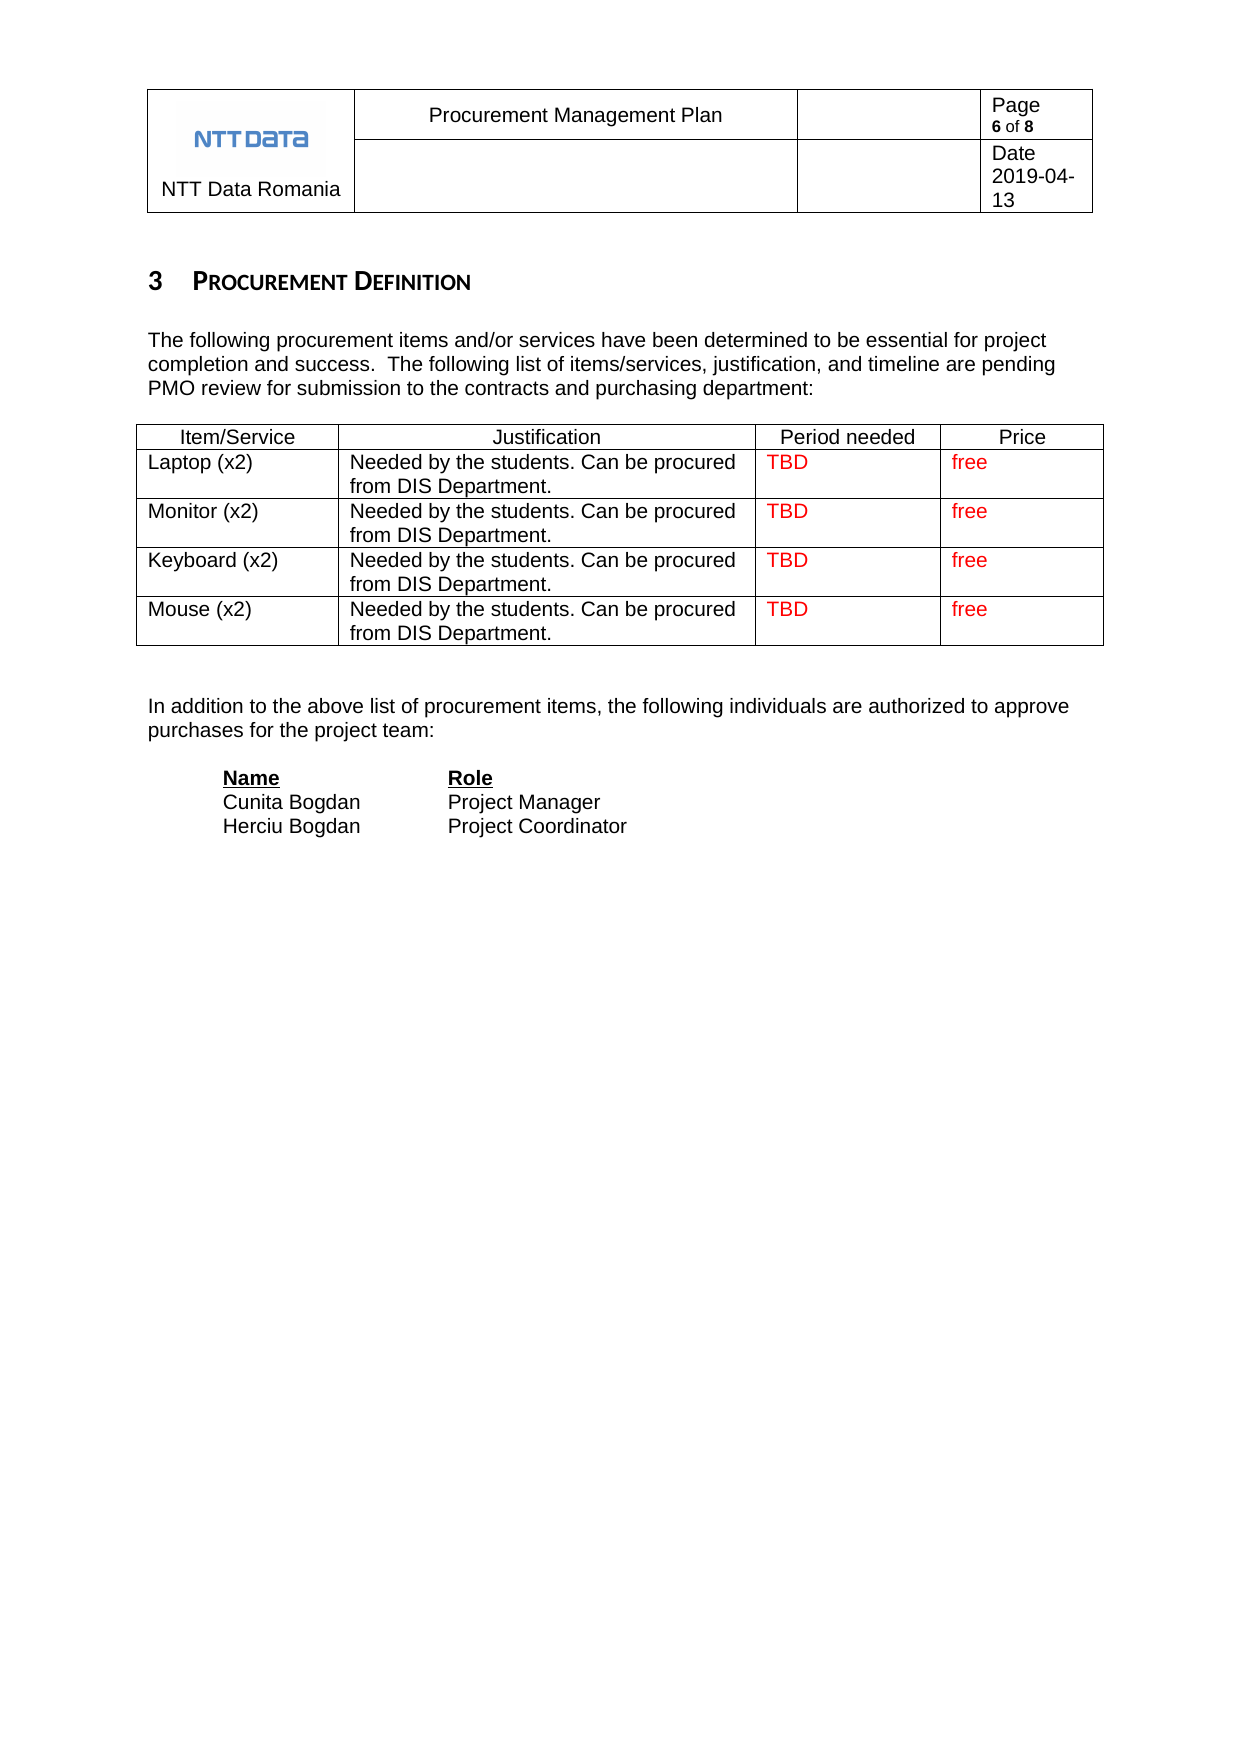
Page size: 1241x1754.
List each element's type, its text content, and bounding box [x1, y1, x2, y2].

table_header Period needed [756, 425, 940, 449]
text In addition to the above list of procurement items, the following individuals are authorized to approve purchases for the project team: [148, 694, 1093, 742]
table_cell Needed by the students. Can be procured from DIS Department. [339, 548, 755, 596]
table_header Item/Service [137, 425, 338, 449]
picture [176, 101, 327, 177]
table_header Price [941, 425, 1103, 449]
text Herciu Bogdan Project Coordinator [148, 813, 1093, 837]
table_cell free [941, 548, 1103, 596]
table_cell free [941, 597, 1103, 645]
table_cell Mouse (x2) [137, 597, 338, 645]
table_cell Laptop (x2) [137, 450, 338, 498]
table_cell TBD [756, 450, 940, 498]
table_cell Keyboard (x2) [137, 548, 338, 596]
table_cell TBD [756, 499, 940, 547]
table_cell free [941, 450, 1103, 498]
text Name Role [148, 766, 1093, 789]
subtitle Procurement Definition [148, 262, 1093, 298]
table_cell free [941, 499, 1103, 547]
table_cell TBD [756, 597, 940, 645]
table_cell TBD [756, 548, 940, 596]
table_header Justification [339, 425, 755, 449]
table_cell Needed by the students. Can be procured from DIS Department. [339, 499, 755, 547]
text Cunita Bogdan Project Manager [148, 789, 1093, 813]
text The following procurement items and/or services have been determined to be essential for project completion and success. The following list of items/services, justification, and timeline are pending PMO review for submission to the contracts and purchasing department: [148, 328, 1093, 400]
table_cell Needed by the students. Can be procured from DIS Department. [339, 597, 755, 645]
table_cell Monitor (x2) [137, 499, 338, 547]
table_cell Needed by the students. Can be procured from DIS Department. [339, 450, 755, 498]
